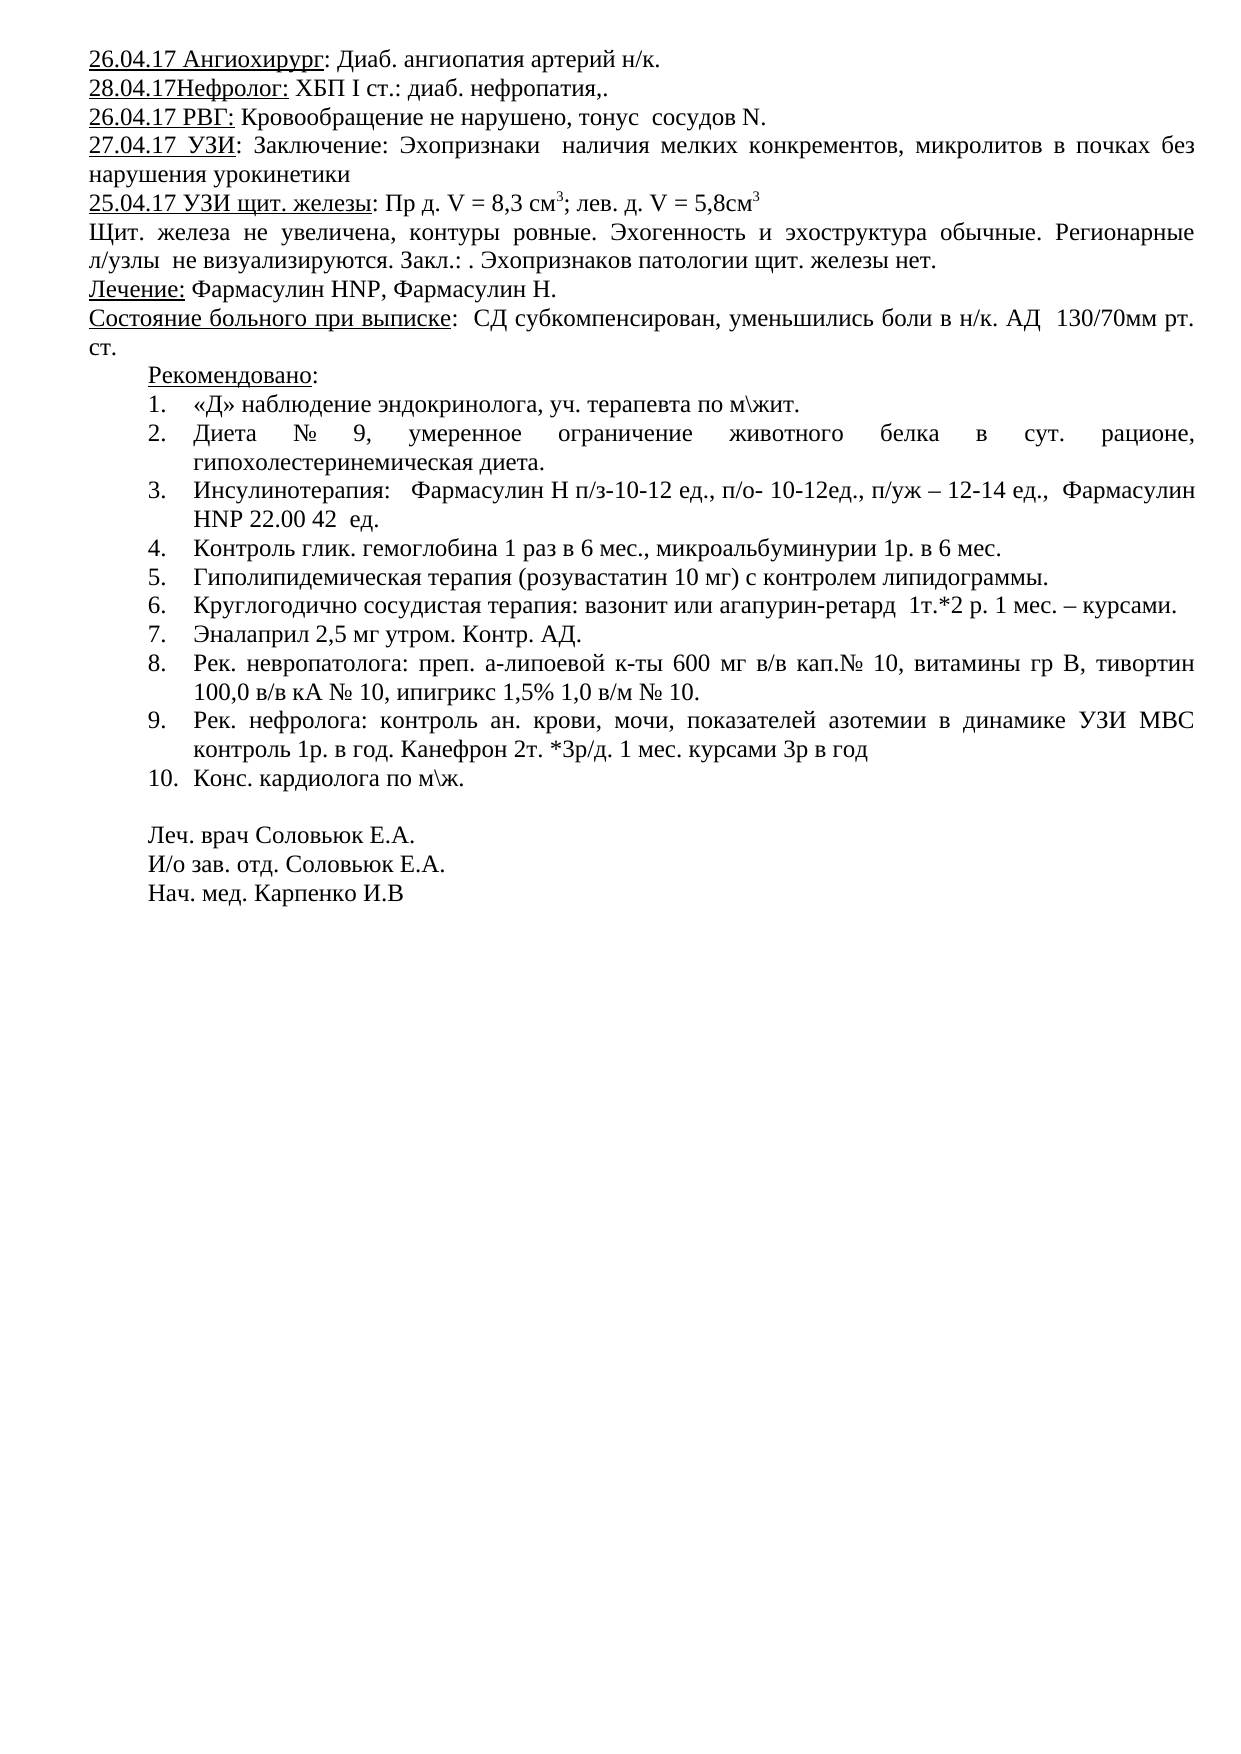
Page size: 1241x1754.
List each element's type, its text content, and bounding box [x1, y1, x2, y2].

text Нач. мед. Карпенко И.В [148, 878, 1196, 907]
list Круглогодично сосудистая терапия: вазонит или агапурин-ретард 1т.*2 р. 1 мес. – курсами. [148, 591, 1196, 619]
text 26.04.17 РВГ: Кровообращение не нарушено, тонус сосудов N. [89, 102, 1196, 131]
text Щит. железа не увеличена, контуры ровные. Эхогенность и эхоструктура обычные. Регионарные л/узлы не визуализируются. Закл.: . Эхопризнаков патологии щит. железы нет. [89, 217, 1196, 274]
list Контроль глик. гемоглобина 1 раз в 6 мес., микроальбуминурии 1р. в 6 мес. [148, 533, 1196, 562]
list Рек. невропатолога: преп. а-липоевой к-ты 600 мг в/в кап.№ 10, витамины гр В, тивортин 100,0 в/в кА № 10, ипигрикс 1,5% 1,0 в/м № 10. [148, 648, 1196, 706]
text 25.04.17 УЗИ щит. железы: Пр д. V = 8,3 см3; лев. д. V = 5,8см3 [89, 188, 1196, 217]
list «Д» наблюдение эндокринолога, уч. терапевта по м\жит. [148, 389, 1196, 418]
text Лечение: Фармасулин НNP, Фармасулин Н. [89, 274, 1196, 303]
text 28.04.17Нефролог: ХБП I ст.: диаб. нефропатия,. [89, 73, 1196, 102]
text Леч. врач [148, 821, 1196, 849]
list Конс. кардиолога по м\ж. [148, 763, 1196, 792]
list Эналаприл 2,5 мг утром. Контр. АД. [148, 619, 1196, 648]
list Рек. нефролога: контроль ан. крови, мочи, показателей азотемии в динамике УЗИ МВС контроль 1р. в год. Канефрон 2т. *3р/д. 1 мес. курсами 3р в год [148, 706, 1196, 763]
text Рекомендовано: [148, 361, 1196, 389]
text 27.04.17 УЗИ: Заключение: Эхопризнаки наличия мелких конкрементов, микролитов в почках без нарушения урокинетики [89, 131, 1196, 188]
list Инсулинотерапия: Фармасулин Н п/з-10-12 ед., п/о- 10-12ед., п/уж – 12-14 ед., Фармасулин НNP 22.00 42 ед. [148, 476, 1196, 533]
list Диета № 9, умеренное ограничение животного белка в сут. рационе, гипохолестеринемическая диета. [148, 418, 1196, 476]
text 26.04.17 Ангиохирург: Диаб. ангиопатия артерий н/к. [89, 44, 1196, 73]
text Состояние больного при выписке: СД субкомпенсирован, уменьшились боли в н/к. АД 130/70мм рт. ст. [89, 303, 1196, 361]
list Гиполипидемическая терапия (розувастатин 10 мг) с контролем липидограммы. [148, 562, 1196, 591]
